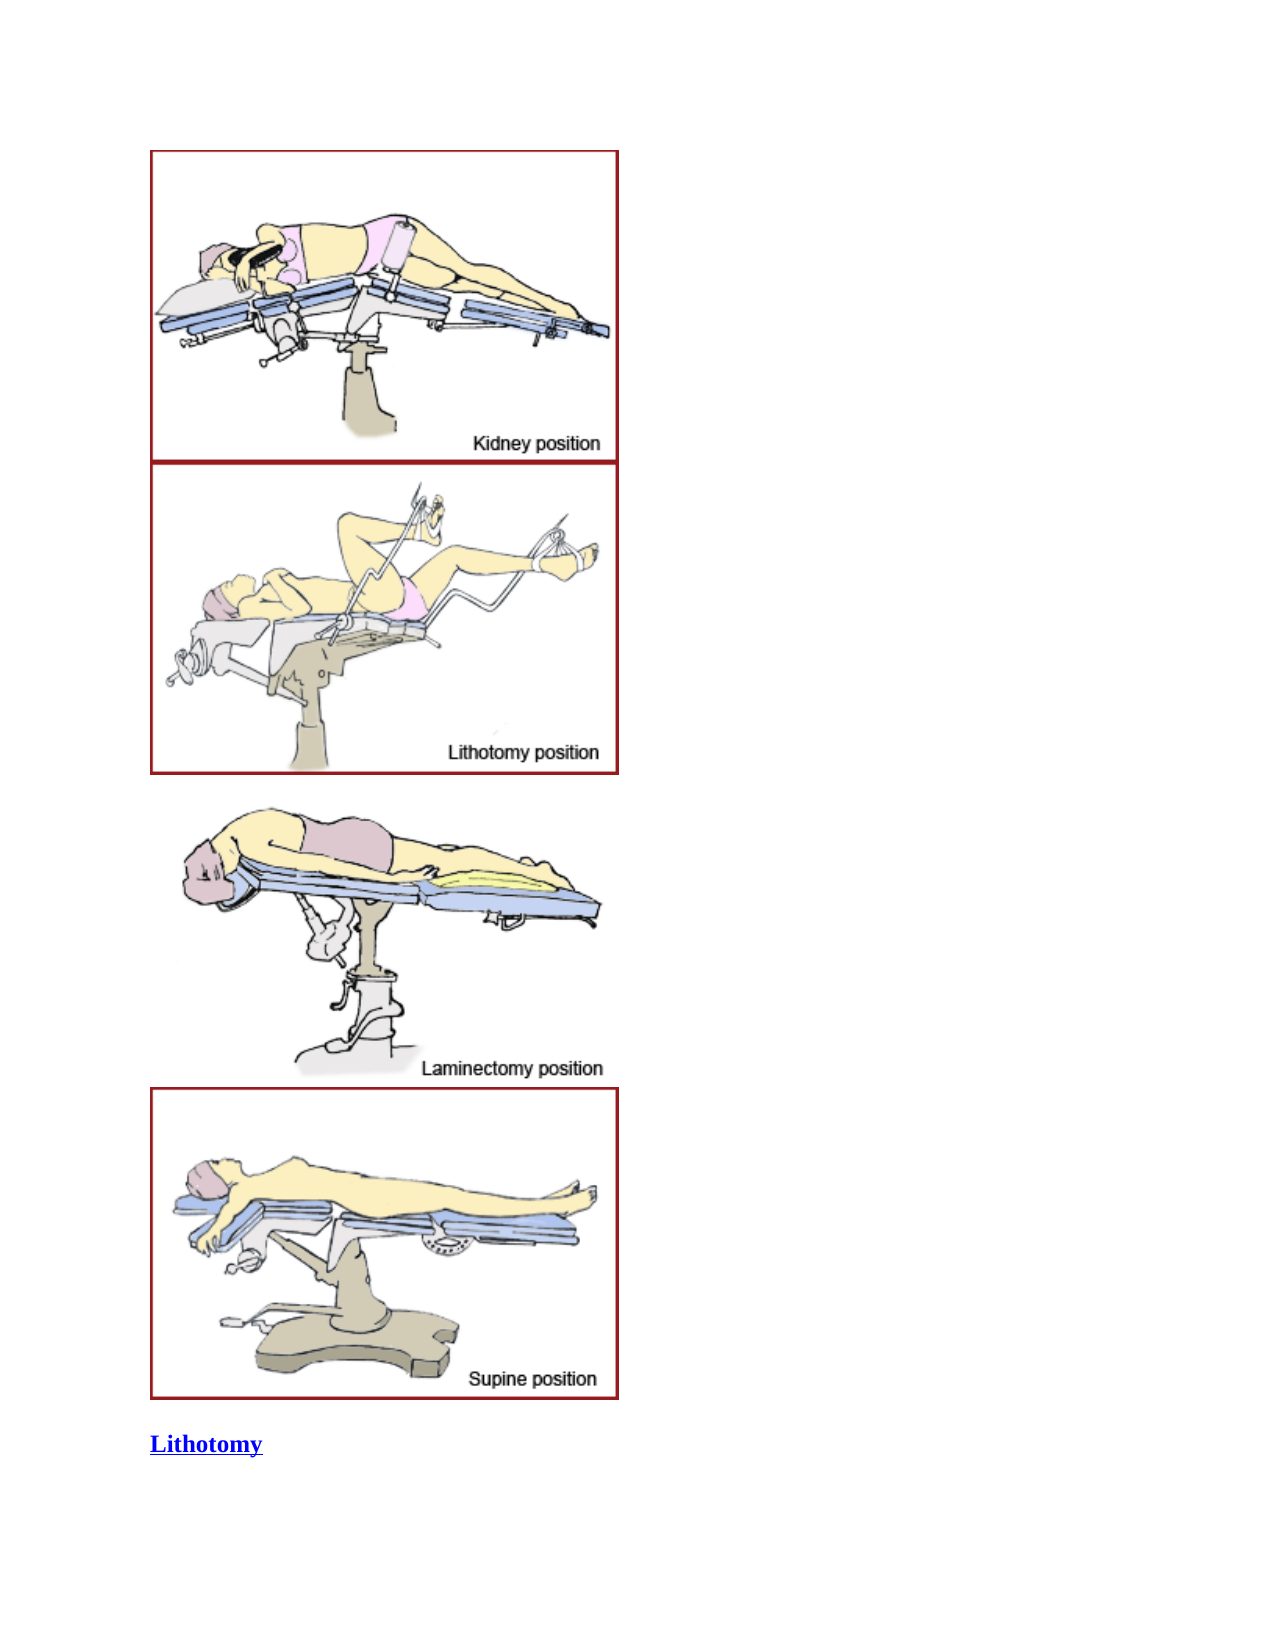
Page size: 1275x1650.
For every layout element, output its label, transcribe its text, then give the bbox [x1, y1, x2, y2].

picture [150, 150, 619, 1400]
text Lithotomy [150, 1429, 1125, 1457]
